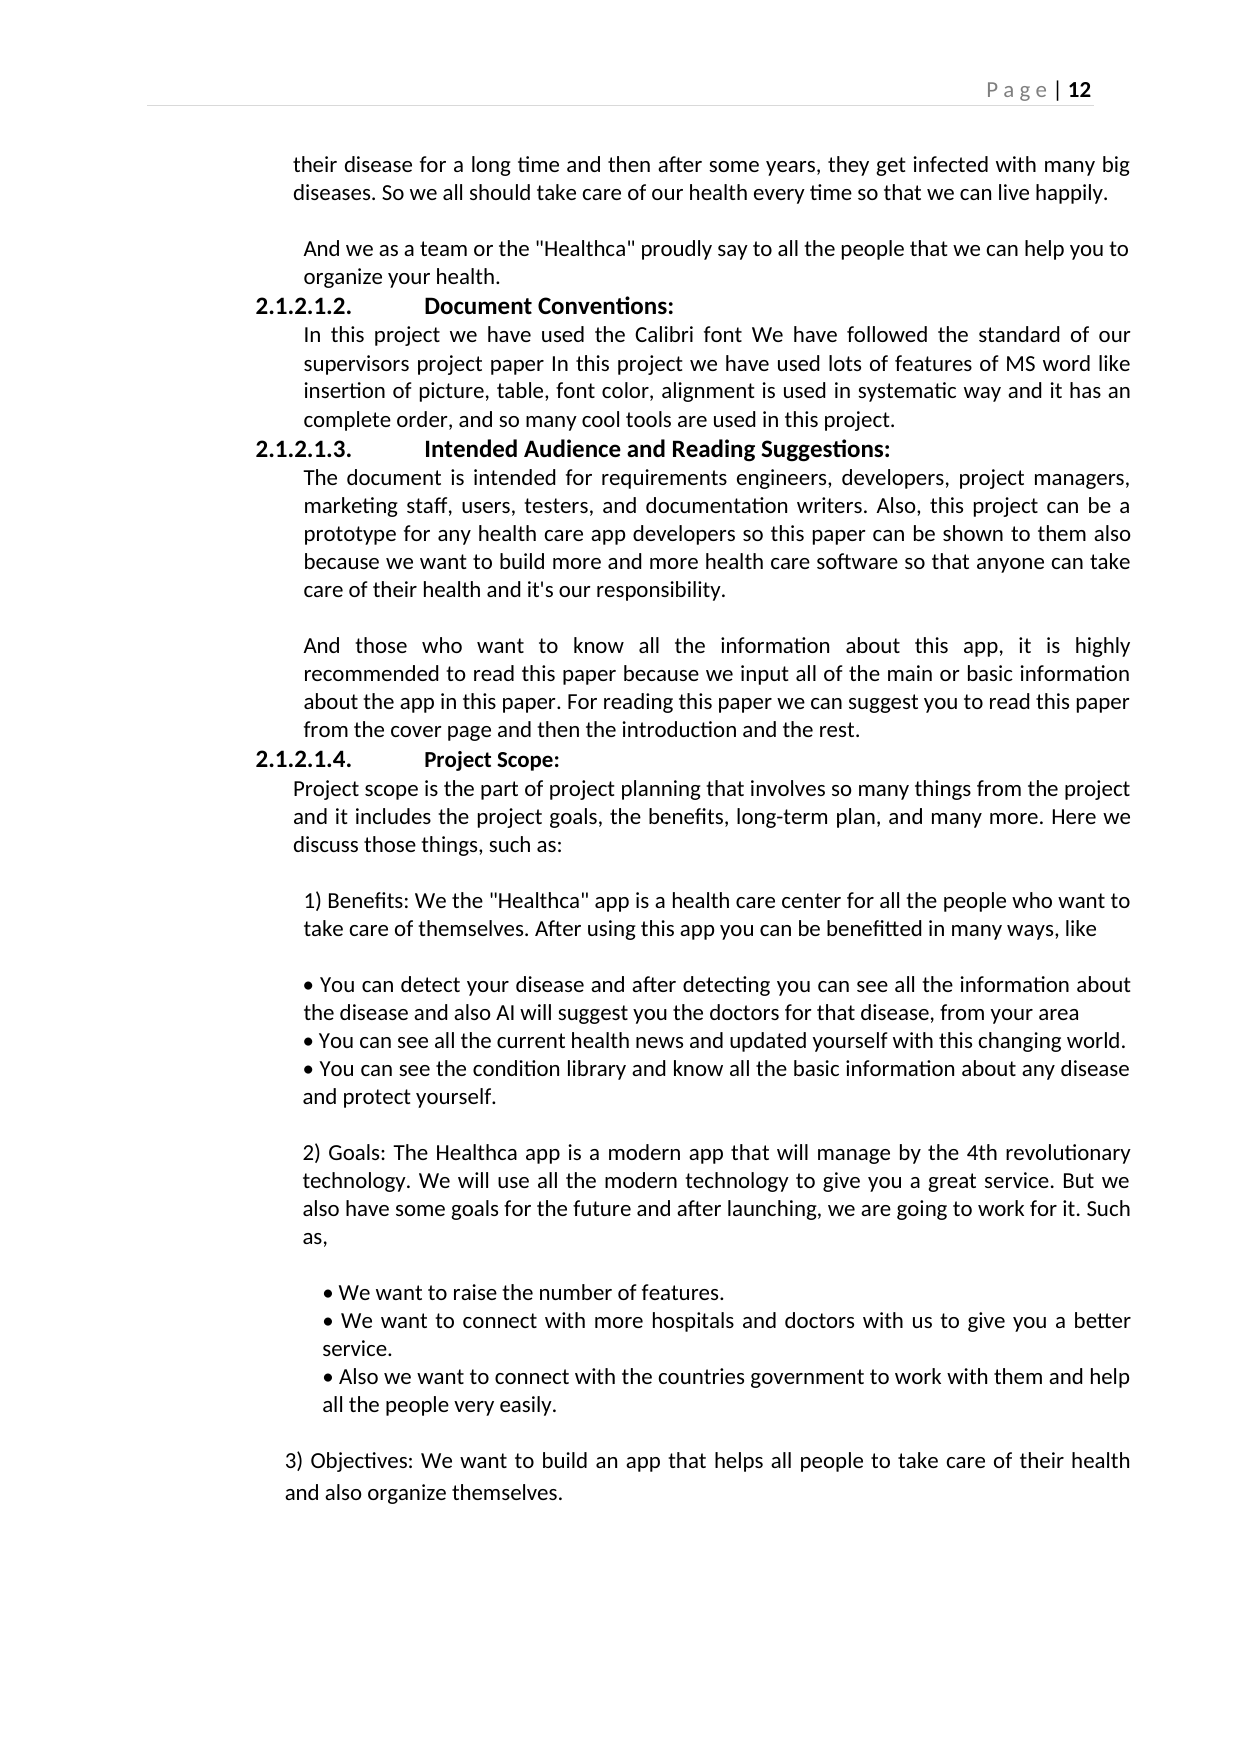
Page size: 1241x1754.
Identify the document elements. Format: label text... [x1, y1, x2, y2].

text 3) Objectives: We want to build an app that helps all people to take care of their health and also organize themselves. [284, 1446, 1132, 1506]
list Project Scope: [255, 743, 1132, 774]
text 2) Goals: The Healthca app is a modern app that will manage by the 4th revolutionary technology. We will use all the modern technology to give you a great service. But we also have some goals for the future and after launching, we are going to work for it. Such as, [302, 1138, 1132, 1250]
text And those who want to know all the information about this app, it is highly recommended to read this paper because we input all of the main or basic information about the app in this paper. For reading this paper we can suggest you to read this paper from the cover page and then the introduction and the rest. [303, 631, 1132, 743]
list Intended Audience and Reading Suggestions: [255, 433, 1132, 463]
text 1) Benefits: We the "Healthca" app is a health care center for all the people who want to take care of themselves. After using this app you can be benefitted in many ways, like [303, 886, 1132, 942]
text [293, 150, 1132, 206]
text The document is intended for requirements engineers, developers, project managers, marketing staff, users, testers, and documentation writers. Also, this project can be a prototype for any health care app developers so this paper can be shown to them also because we want to build more and more health care software so that anyone can take care of their health and it's our responsibility. [303, 463, 1132, 603]
text Project scope is the part of project planning that involves so many things from the project and it includes the project goals, the benefits, long-term plan, and many more. Here we discuss those things, such as: [293, 774, 1132, 858]
text • Also we want to connect with the countries government to work with them and help all the people very easily. [322, 1362, 1132, 1418]
text • You can see all the current health news and updated yourself with this changing world. [302, 1026, 1132, 1054]
text And we as a team or the "Healthca" proudly say to all the people that we can help you to organize your health. [303, 234, 1132, 290]
text • We want to connect with more hospitals and doctors with us to give you a better service. [322, 1306, 1132, 1362]
list Document Conventions: [255, 290, 1132, 321]
text • You can see the condition library and know all the basic information about any disease and protect yourself. [302, 1054, 1132, 1110]
text • We want to raise the number of features. [274, 1278, 1132, 1306]
text In this project we have used the Calibri font We have followed the standard of our supervisors project paper In this project we have used lots of features of MS word like insertion of picture, table, font color, alignment is used in systematic way and it has an complete order, and so many cool tools are used in this project. [303, 321, 1132, 433]
text • You can detect your disease and after detecting you can see all the information about the disease and also AI will suggest you the doctors for that disease, from your area [302, 970, 1132, 1026]
